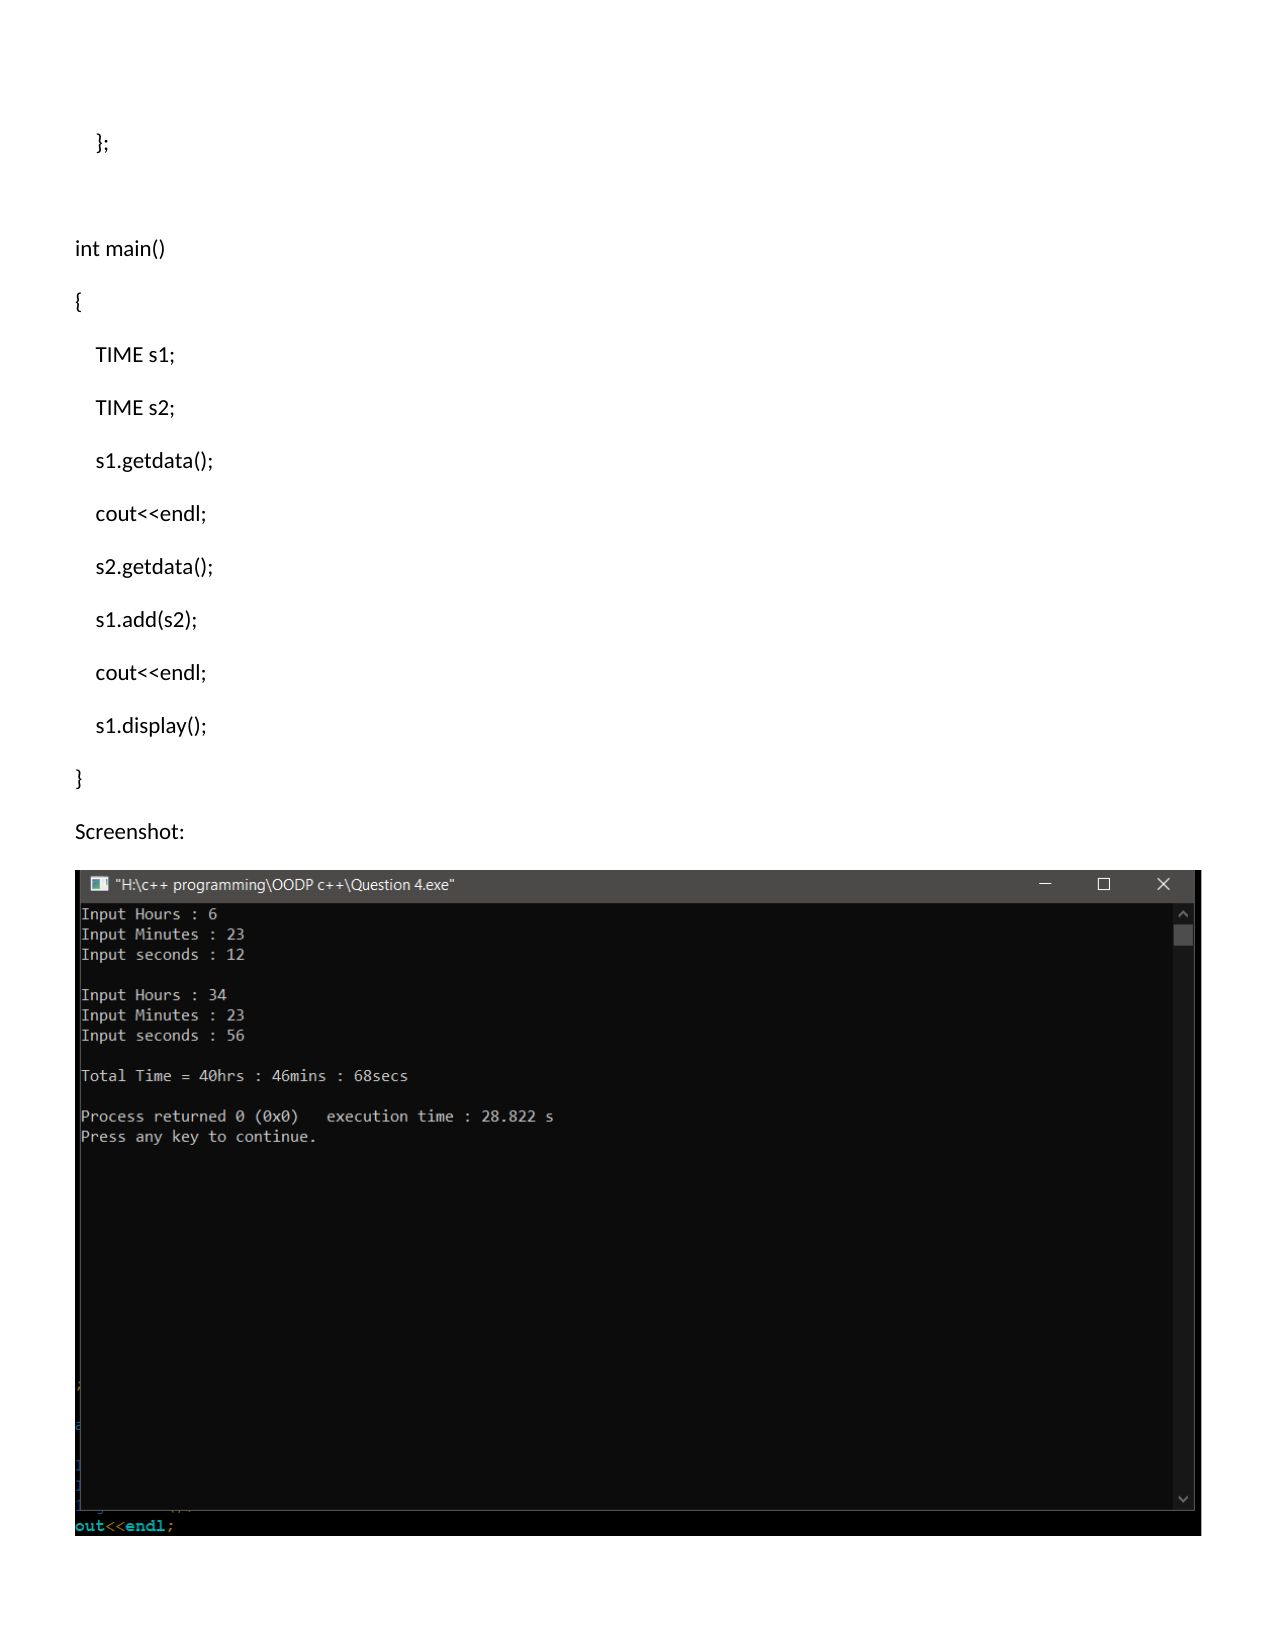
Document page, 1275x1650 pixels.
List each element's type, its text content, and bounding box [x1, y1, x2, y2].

text int main() [75, 234, 1200, 262]
text } [75, 764, 1200, 792]
text TIME s2; [75, 393, 1200, 421]
text s2.getdata(); [75, 552, 1200, 580]
text cout<<endl; [75, 658, 1200, 686]
text s1.display(); [75, 711, 1200, 739]
picture [75, 870, 1202, 1536]
text TIME s1; [75, 340, 1200, 368]
text s1.add(s2); [75, 605, 1200, 633]
text cout<<endl; [75, 499, 1200, 527]
text { [75, 287, 1200, 315]
text s1.getdata(); [75, 446, 1200, 474]
text Screenshot: [75, 817, 1200, 845]
text }; [75, 128, 1200, 156]
